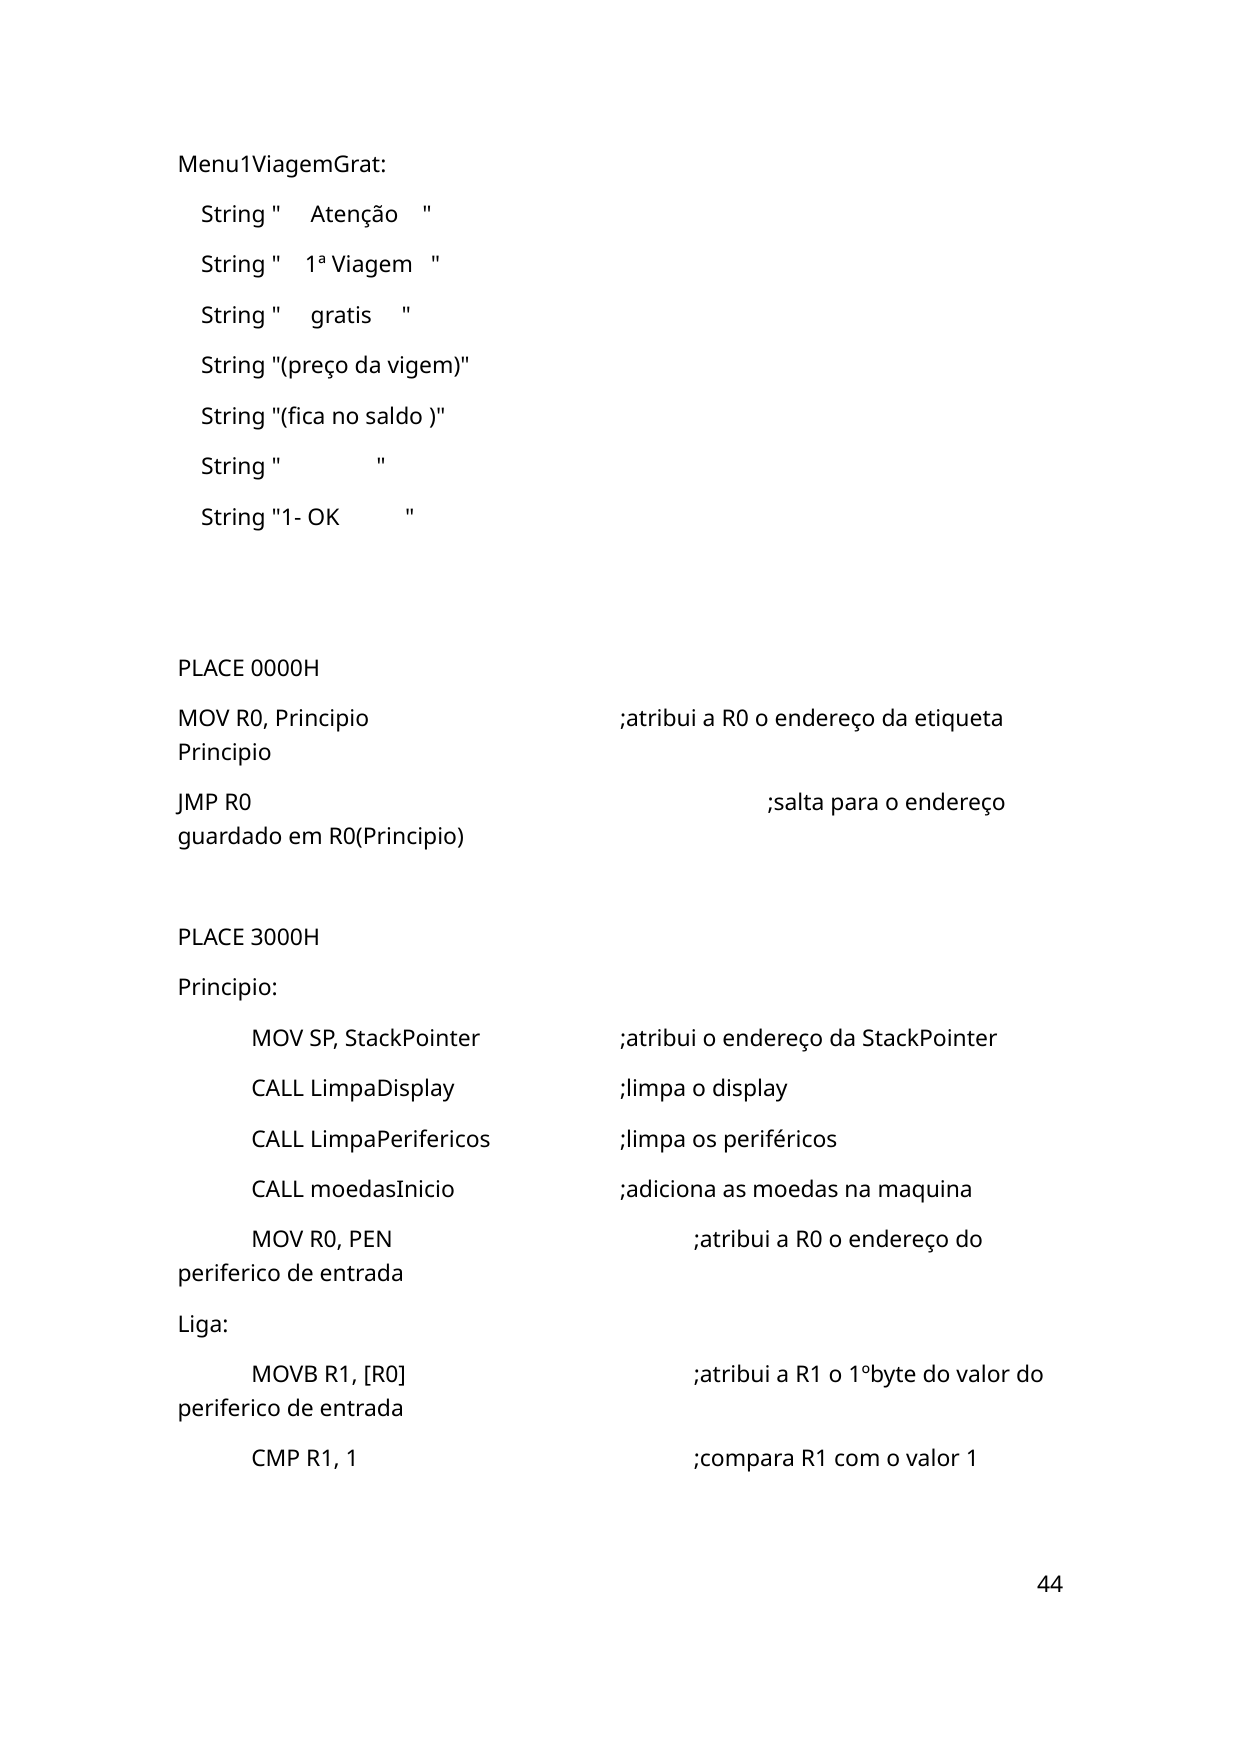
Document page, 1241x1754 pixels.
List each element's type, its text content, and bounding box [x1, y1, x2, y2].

text Menu1ViagemGrat: [177, 148, 1063, 179]
text CALL LimpaPerifericos ;limpa os periféricos [177, 1123, 1063, 1154]
text CMP R1, 1 ;compara R1 com o valor 1 [177, 1442, 1063, 1473]
text Liga: [177, 1308, 1063, 1339]
text CALL moedasInicio ;adiciona as moedas na maquina [177, 1173, 1063, 1204]
text String " " [177, 450, 1063, 481]
text PLACE 0000H [177, 652, 1063, 683]
text MOVB R1, [R0] ;atribui a R1 o 1ºbyte do valor do periferico de entrada [177, 1358, 1063, 1423]
text MOV R0, Principio ;atribui a R0 o endereço da etiqueta Principio [177, 702, 1063, 767]
text MOV R0, PEN ;atribui a R0 o endereço do periferico de entrada [177, 1223, 1063, 1288]
text JMP R0 ;salta para o endereço guardado em R0(Principio) [177, 786, 1063, 851]
text String " gratis " [177, 299, 1063, 330]
text String "(fica no saldo )" [177, 400, 1063, 431]
text String "(preço da vigem)" [177, 349, 1063, 381]
text CALL LimpaDisplay ;limpa o display [177, 1072, 1063, 1103]
text String " Atenção " [177, 198, 1063, 229]
text PLACE 3000H [177, 921, 1063, 952]
text MOV SP, StackPointer ;atribui o endereço da StackPointer [177, 1022, 1063, 1053]
text String "1- OK " [177, 501, 1063, 532]
text Principio: [177, 971, 1063, 1003]
text String " 1ª Viagem " [177, 248, 1063, 280]
